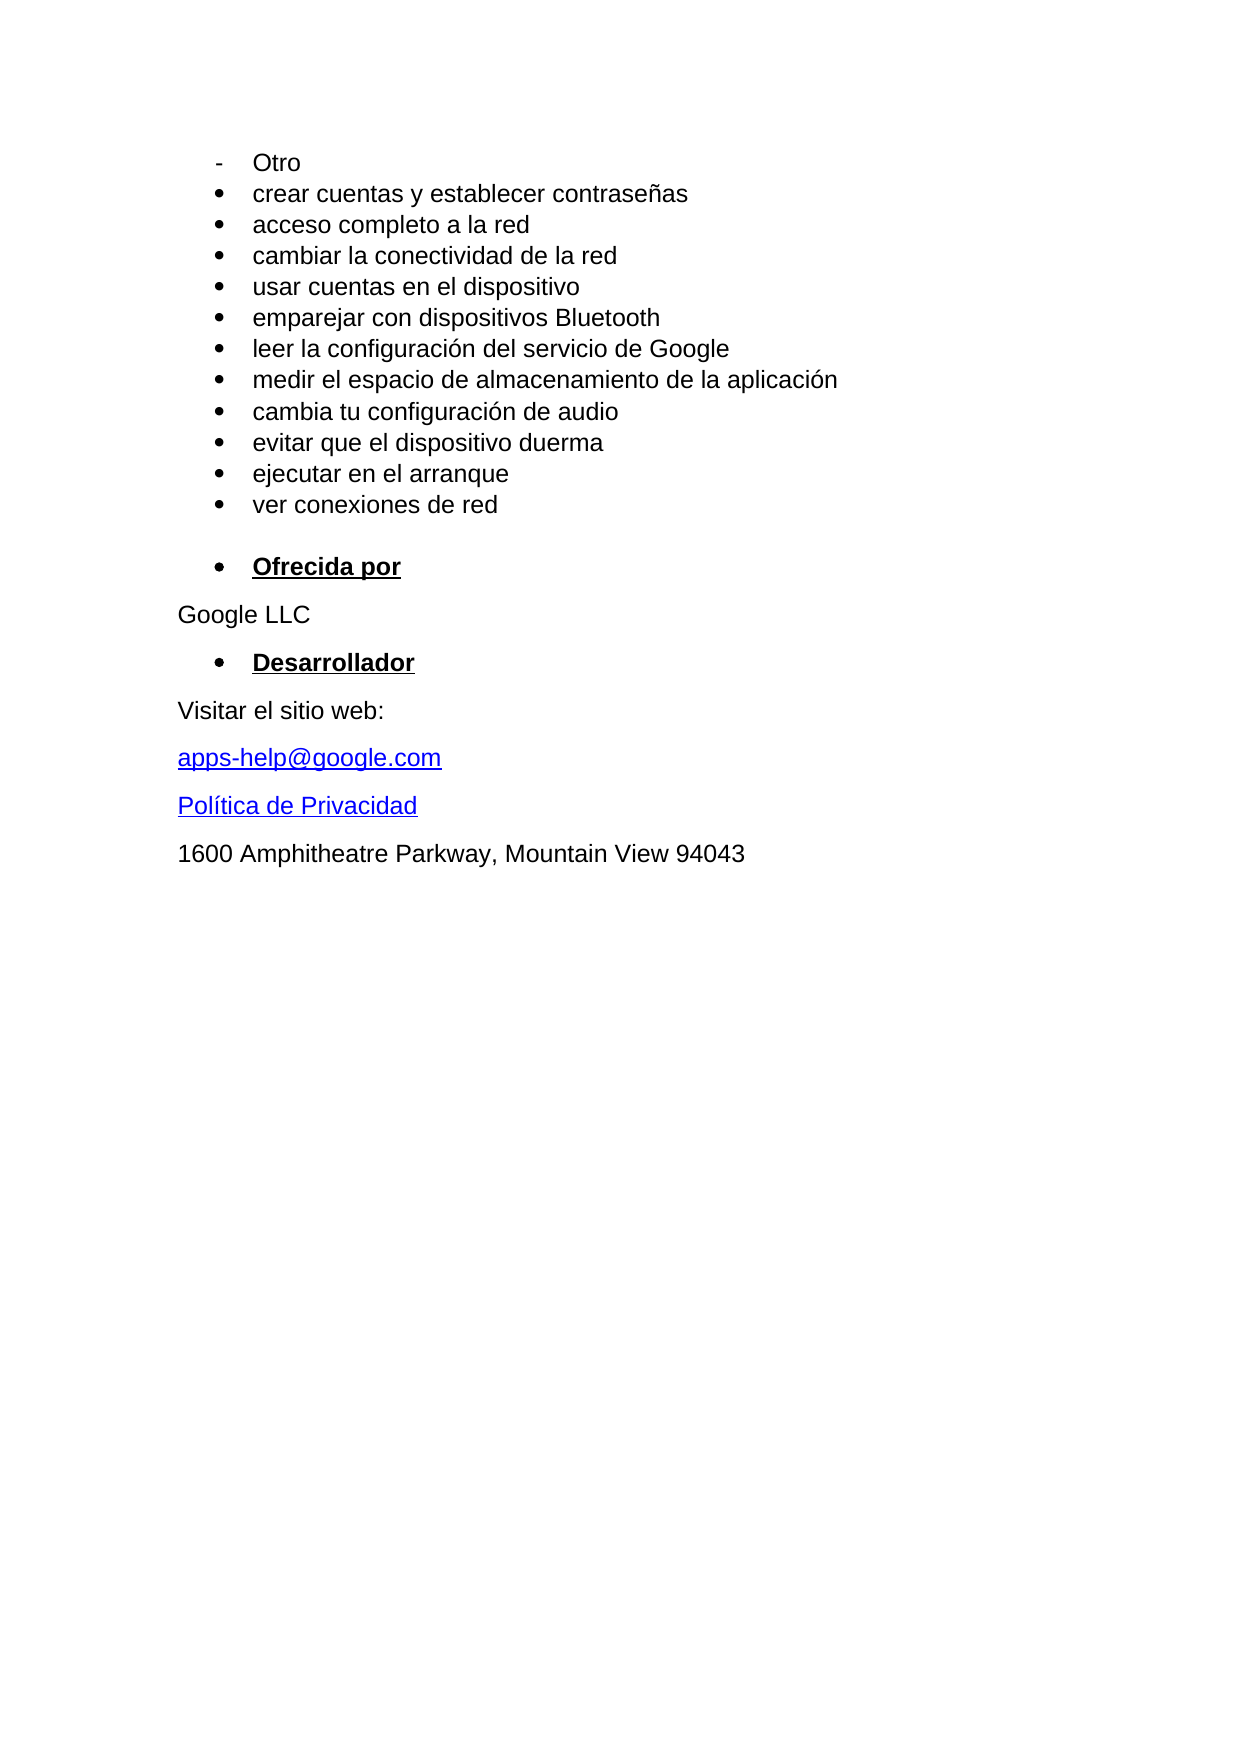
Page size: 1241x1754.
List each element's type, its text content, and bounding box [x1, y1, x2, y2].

list ejecutar en el arranque [215, 459, 1063, 488]
list leer la configuración del servicio de Google [215, 334, 1063, 363]
text Política de Privacidad [177, 791, 1063, 820]
text Visitar el sitio web: [177, 696, 1063, 724]
text Google LLC [177, 600, 1063, 629]
list usar cuentas en el dispositivo [215, 272, 1063, 301]
list medir el espacio de almacenamiento de la aplicación [215, 366, 1063, 394]
text 1600 Amphitheatre Parkway, Mountain View 94043 [177, 839, 1063, 867]
list evitar que el dispositivo duerma [215, 428, 1063, 457]
list Otro [215, 148, 1063, 176]
list cambiar la conectividad de la red [215, 241, 1063, 270]
list Desarrollador [215, 648, 1063, 677]
list crear cuentas y establecer contraseñas [215, 179, 1063, 207]
list Ofrecida por [215, 552, 1063, 581]
list ver conexiones de red [215, 490, 1063, 519]
text apps-help@google.com [177, 743, 1063, 772]
list acceso completo a la red [215, 210, 1063, 239]
list emparejar con dispositivos Bluetooth [215, 303, 1063, 332]
list cambia tu configuración de audio [215, 397, 1063, 426]
